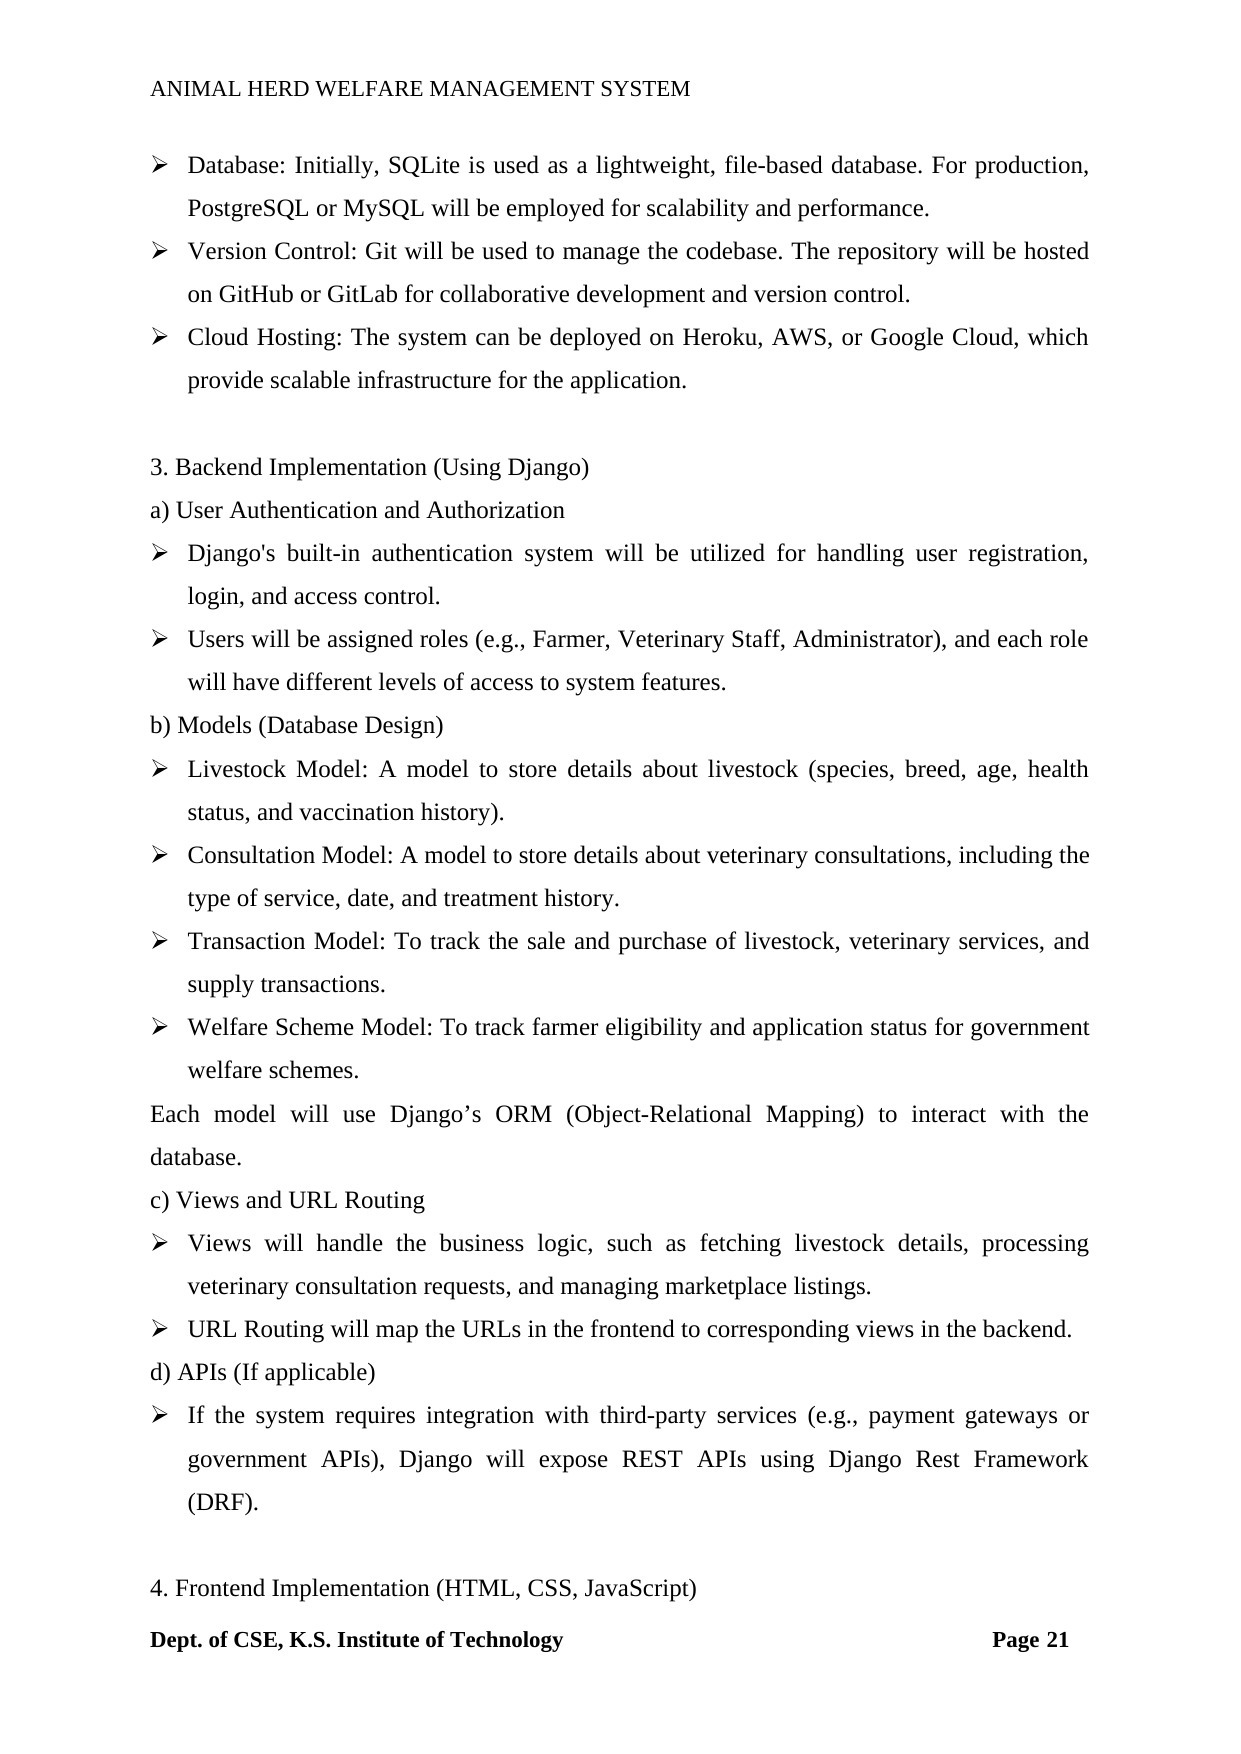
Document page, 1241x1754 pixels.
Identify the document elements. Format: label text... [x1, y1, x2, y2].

list Consultation Model: A model to store details about veterinary consultations, including the type of service, date, and treatment history. [150, 840, 1090, 912]
text b) Models (Database Design) [150, 711, 1090, 739]
list Django's built-in authentication system will be utilized for handling user registration, login, and access control. [150, 538, 1090, 610]
list Transaction Model: To track the sale and purchase of livestock, veterinary services, and supply transactions. [150, 926, 1090, 998]
text d) APIs (If applicable) [150, 1357, 1090, 1386]
list Cloud Hosting: The system can be deployed on Heroku, AWS, or Google Cloud, which provide scalable infrastructure for the application. [150, 322, 1090, 394]
list URL Routing will map the URLs in the frontend to corresponding views in the backend. [150, 1314, 1090, 1343]
list Livestock Model: A model to store details about livestock (species, breed, age, health status, and vaccination history). [150, 754, 1090, 826]
list Version Control: Git will be used to manage the codebase. The repository will be hosted on GitHub or GitLab for collaborative development and version control. [150, 236, 1090, 308]
text a) User Authentication and Authorization [150, 495, 1090, 524]
list Views will handle the business logic, such as fetching livestock details, processing veterinary consultation requests, and managing marketplace listings. [150, 1228, 1090, 1300]
text 3. Backend Implementation (Using Django) [150, 452, 1090, 481]
list If the system requires integration with third-party services (e.g., payment gateways or government APIs), Django will expose REST APIs using Django Rest Framework (DRF). [150, 1401, 1090, 1516]
text 4. Frontend Implementation (HTML, CSS, JavaScript) [150, 1573, 1090, 1602]
list Users will be assigned roles (e.g., Farmer, Veterinary Staff, Administrator), and each role will have different levels of access to system features. [150, 624, 1090, 696]
text Each model will use Django’s ORM (Object-Relational Mapping) to interact with the database. [150, 1099, 1090, 1171]
list Database: Initially, SQLite is used as a lightweight, file-based database. For production, PostgreSQL or MySQL will be employed for scalability and performance. [150, 150, 1090, 222]
text c) Views and URL Routing [150, 1185, 1090, 1214]
list Welfare Scheme Model: To track farmer eligibility and application status for government welfare schemes. [150, 1012, 1090, 1084]
